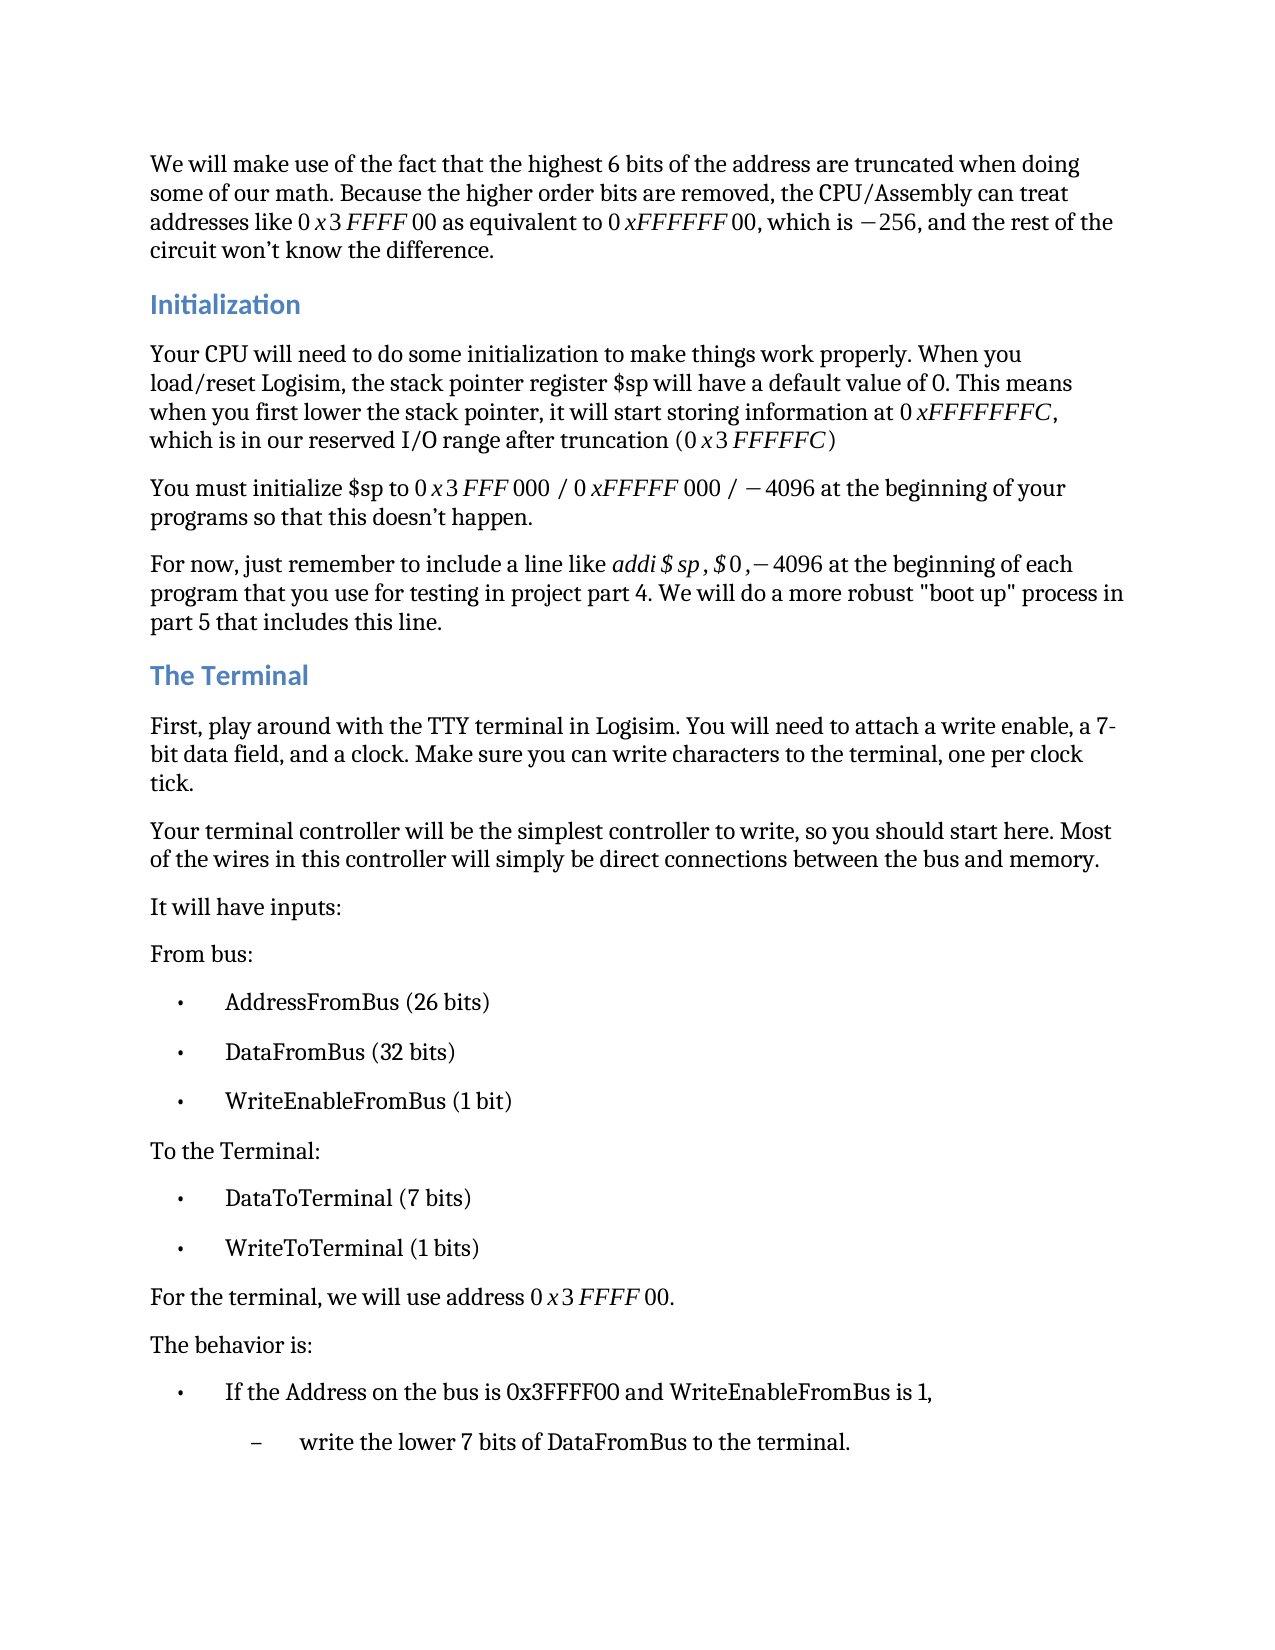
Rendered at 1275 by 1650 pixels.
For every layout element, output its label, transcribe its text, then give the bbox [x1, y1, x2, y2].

text From bus: [150, 940, 1125, 969]
list WriteToTerminal (1 bits) [175, 1234, 1125, 1262]
list write the lower 7 bits of DataFromBus to the terminal. [250, 1428, 1125, 1457]
list DataToTerminal (7 bits) [175, 1184, 1125, 1213]
text First, play around with the TTY terminal in Logisim. You will need to attach a write enable, a 7-bit data field, and a clock. Make sure you can write characters to the terminal, one per clock tick. [150, 712, 1125, 798]
subtitle The Terminal [150, 657, 1125, 693]
text Your terminal controller will be the simplest controller to write, so you should start here. Most of the wires in this controller will simply be direct connections between the bus and memory. [150, 817, 1125, 874]
list AddressFromBus (26 bits) [175, 988, 1125, 1017]
subtitle Initialization [150, 286, 1125, 321]
text Your CPU will need to do some initialization to make things work properly. When you load/reset Logisim, the stack pointer register $sp will have a default value of 0. This means when you first lower the stack pointer, it will start storing information at , which is in our reserved I/O range after truncation () [150, 340, 1125, 455]
text It will have inputs: [150, 893, 1125, 922]
list If the Address on the bus is 0x3FFFF00 and WriteEnableFromBus is 1, [175, 1378, 1125, 1407]
text You must initialize $sp to / / at the beginning of your programs so that this doesn’t happen. [150, 474, 1125, 531]
list WriteEnableFromBus (1 bit) [175, 1087, 1125, 1116]
text The behavior is: [150, 1331, 1125, 1359]
text For the terminal, we will use address . [150, 1283, 1125, 1312]
text For now, just remember to include a line like at the beginning of each program that you use for testing in project part 4. We will do a more robust "boot up" process in part 5 that includes this line. [150, 550, 1125, 636]
text To the Terminal: [150, 1137, 1125, 1165]
list DataFromBus (32 bits) [175, 1037, 1125, 1066]
text We will make use of the fact that the highest 6 bits of the address are truncated when doing some of our math. Because the higher order bits are removed, the CPU/Assembly can treat addresses like as equivalent to , which is , and the rest of the circuit won’t know the difference. [150, 150, 1125, 265]
